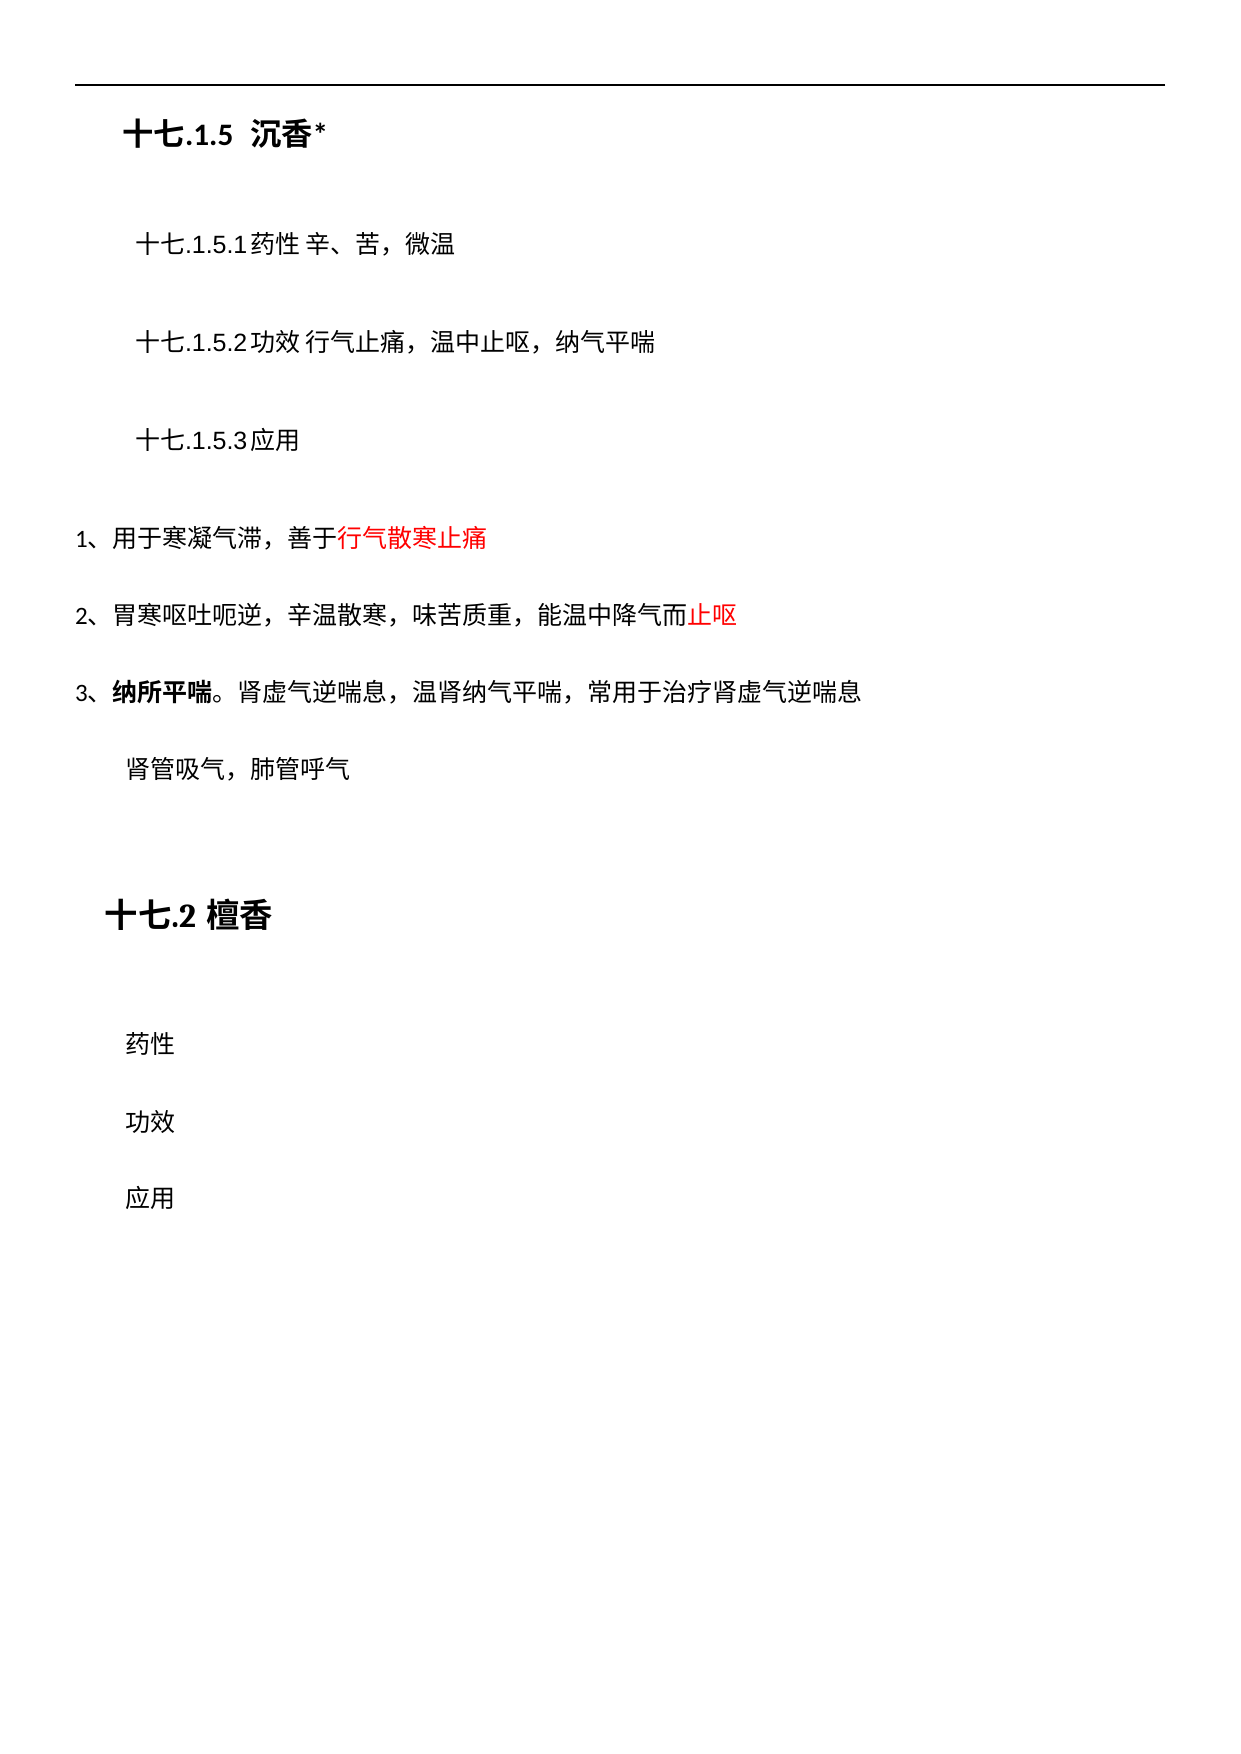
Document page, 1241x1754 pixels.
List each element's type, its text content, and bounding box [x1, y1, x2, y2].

text 肾管吸气，肺管呼气 [75, 733, 1165, 801]
subtitle 功效 行气止痛，温中止呕，纳气平喘 [122, 307, 1165, 375]
text 功效 [75, 1086, 1165, 1154]
list 胃寒呕吐呃逆，辛温散寒，味苦质重，能温中降气而止呕 [75, 579, 1165, 647]
list 用于寒凝气滞，善于行气散寒止痛 [75, 502, 1165, 570]
text 药性 [75, 1009, 1165, 1077]
subtitle 应用 [122, 405, 1165, 473]
subtitle 沉香* [122, 98, 1165, 166]
list 纳所平喘。肾虚气逆喘息，温肾纳气平喘，常用于治疗肾虚气逆喘息 [75, 656, 1165, 724]
subtitle 药性 辛、苦，微温 [122, 209, 1165, 277]
subtitle 檀香 [104, 879, 1165, 947]
text 应用 [75, 1163, 1165, 1231]
